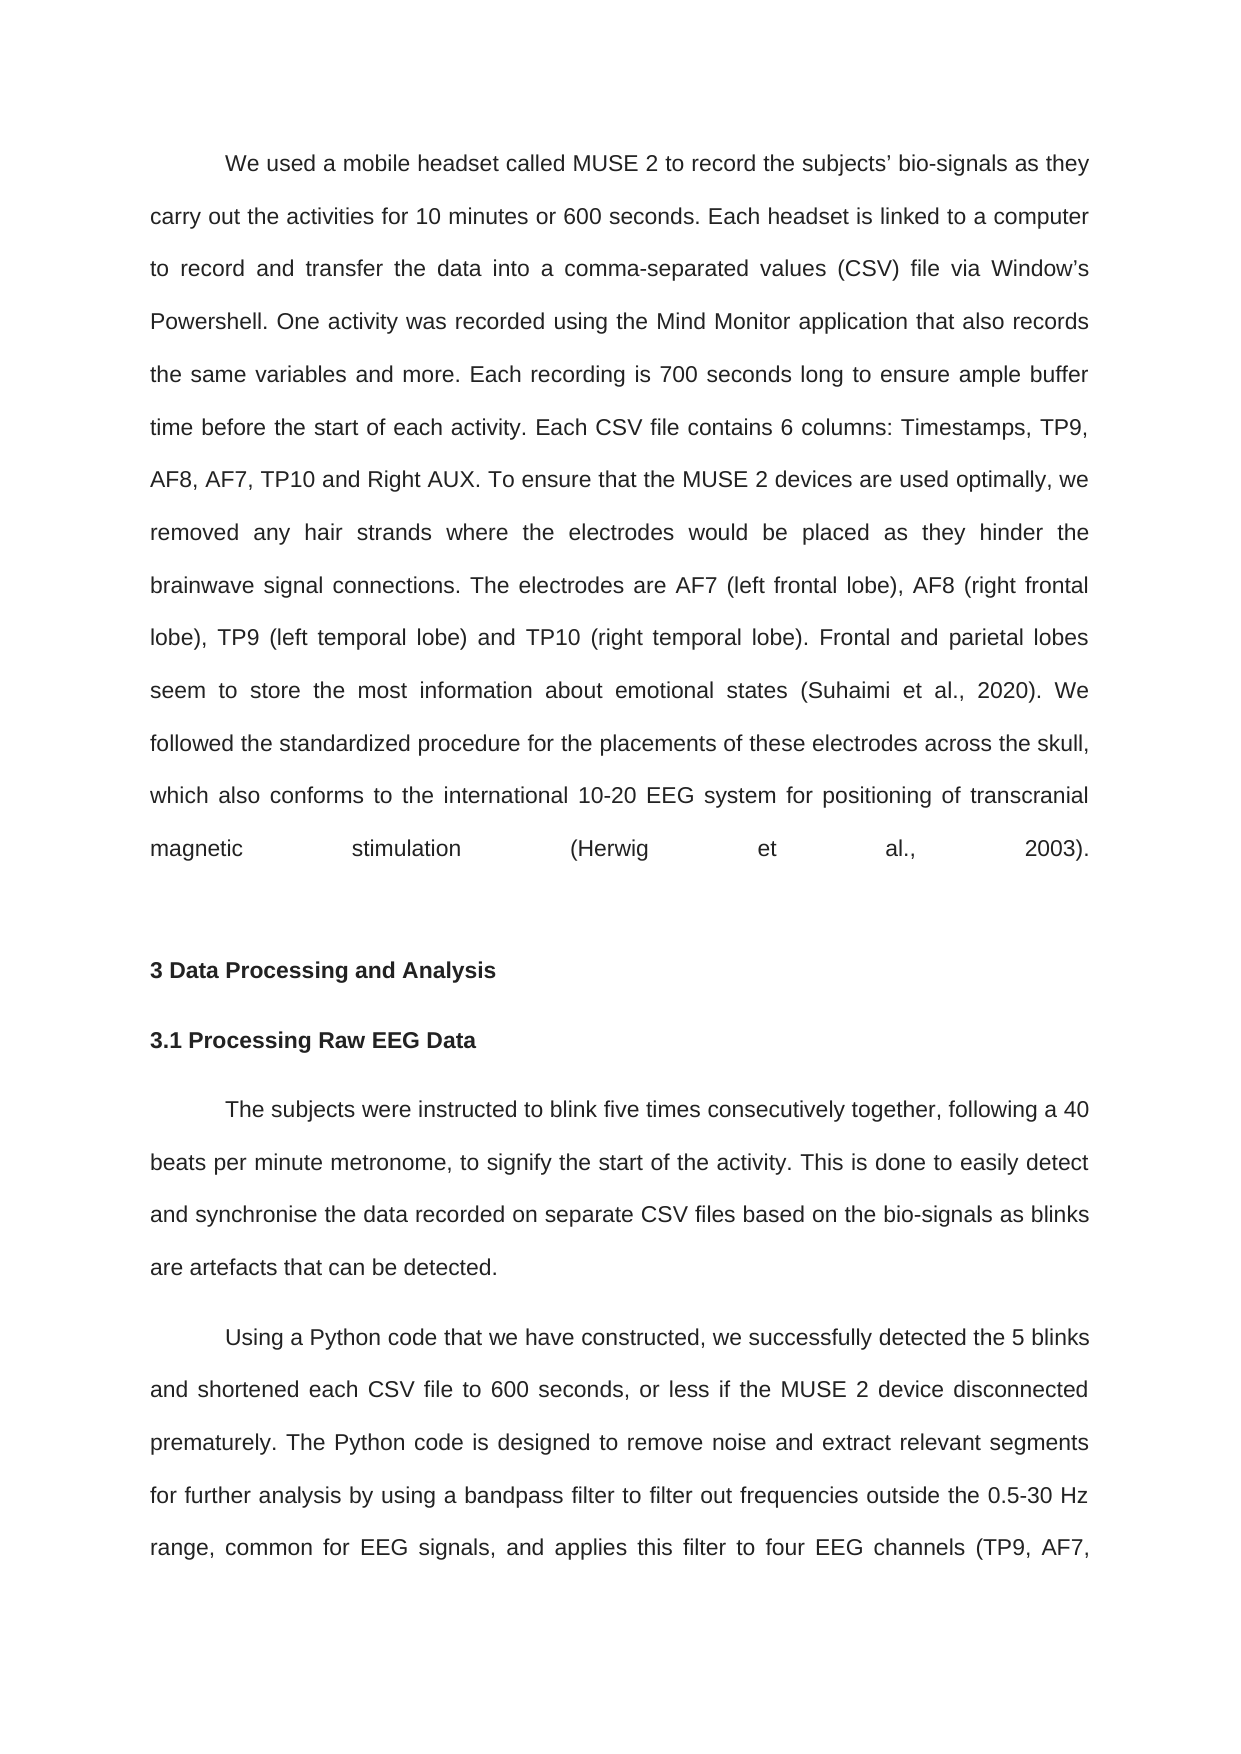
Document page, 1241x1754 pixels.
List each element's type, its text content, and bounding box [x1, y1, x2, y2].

text The subjects were instructed to blink five times consecutively together, following a 40 beats per minute metronome, to signify the start of the activity. This is done to easily detect and synchronise the data recorded on separate CSV files based on the bio-signals as blinks are artefacts that can be detected. [150, 1096, 1090, 1281]
text 3 Data Processing and Analysis [150, 957, 1090, 984]
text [150, 1323, 1090, 1561]
text We used a mobile headset called MUSE 2 to record the subjects’ bio-signals as they carry out the activities for 10 minutes or 600 seconds. Each headset is linked to a computer to record and transfer the data into a comma-separated values (CSV) file via Window’s Powershell. One activity was recorded using the Mind Monitor application that also records the same variables and more. Each recording is 700 seconds long to ensure ample buffer time before the start of each activity. Each CSV file contains 6 columns: Timestamps, TP9, AF8, AF7, TP10 and Right AUX. To ensure that the MUSE 2 devices are used optimally, we removed any hair strands where the electrodes would be placed as they hinder the brainwave signal connections. The electrodes are AF7 (left frontal lobe), AF8 (right frontal lobe), TP9 (left temporal lobe) and TP10 (right temporal lobe). Frontal and parietal lobes seem to store the most information about emotional states (Suhaimi et al., 2020). We followed the standardized procedure for the placements of these electrodes across the skull, which also conforms to the international 10-20 EEG system for positioning of transcranial magnetic stimulation (Herwig et al., 2003). [150, 150, 1090, 914]
text 3.1 Processing Raw EEG Data [150, 1027, 1090, 1053]
